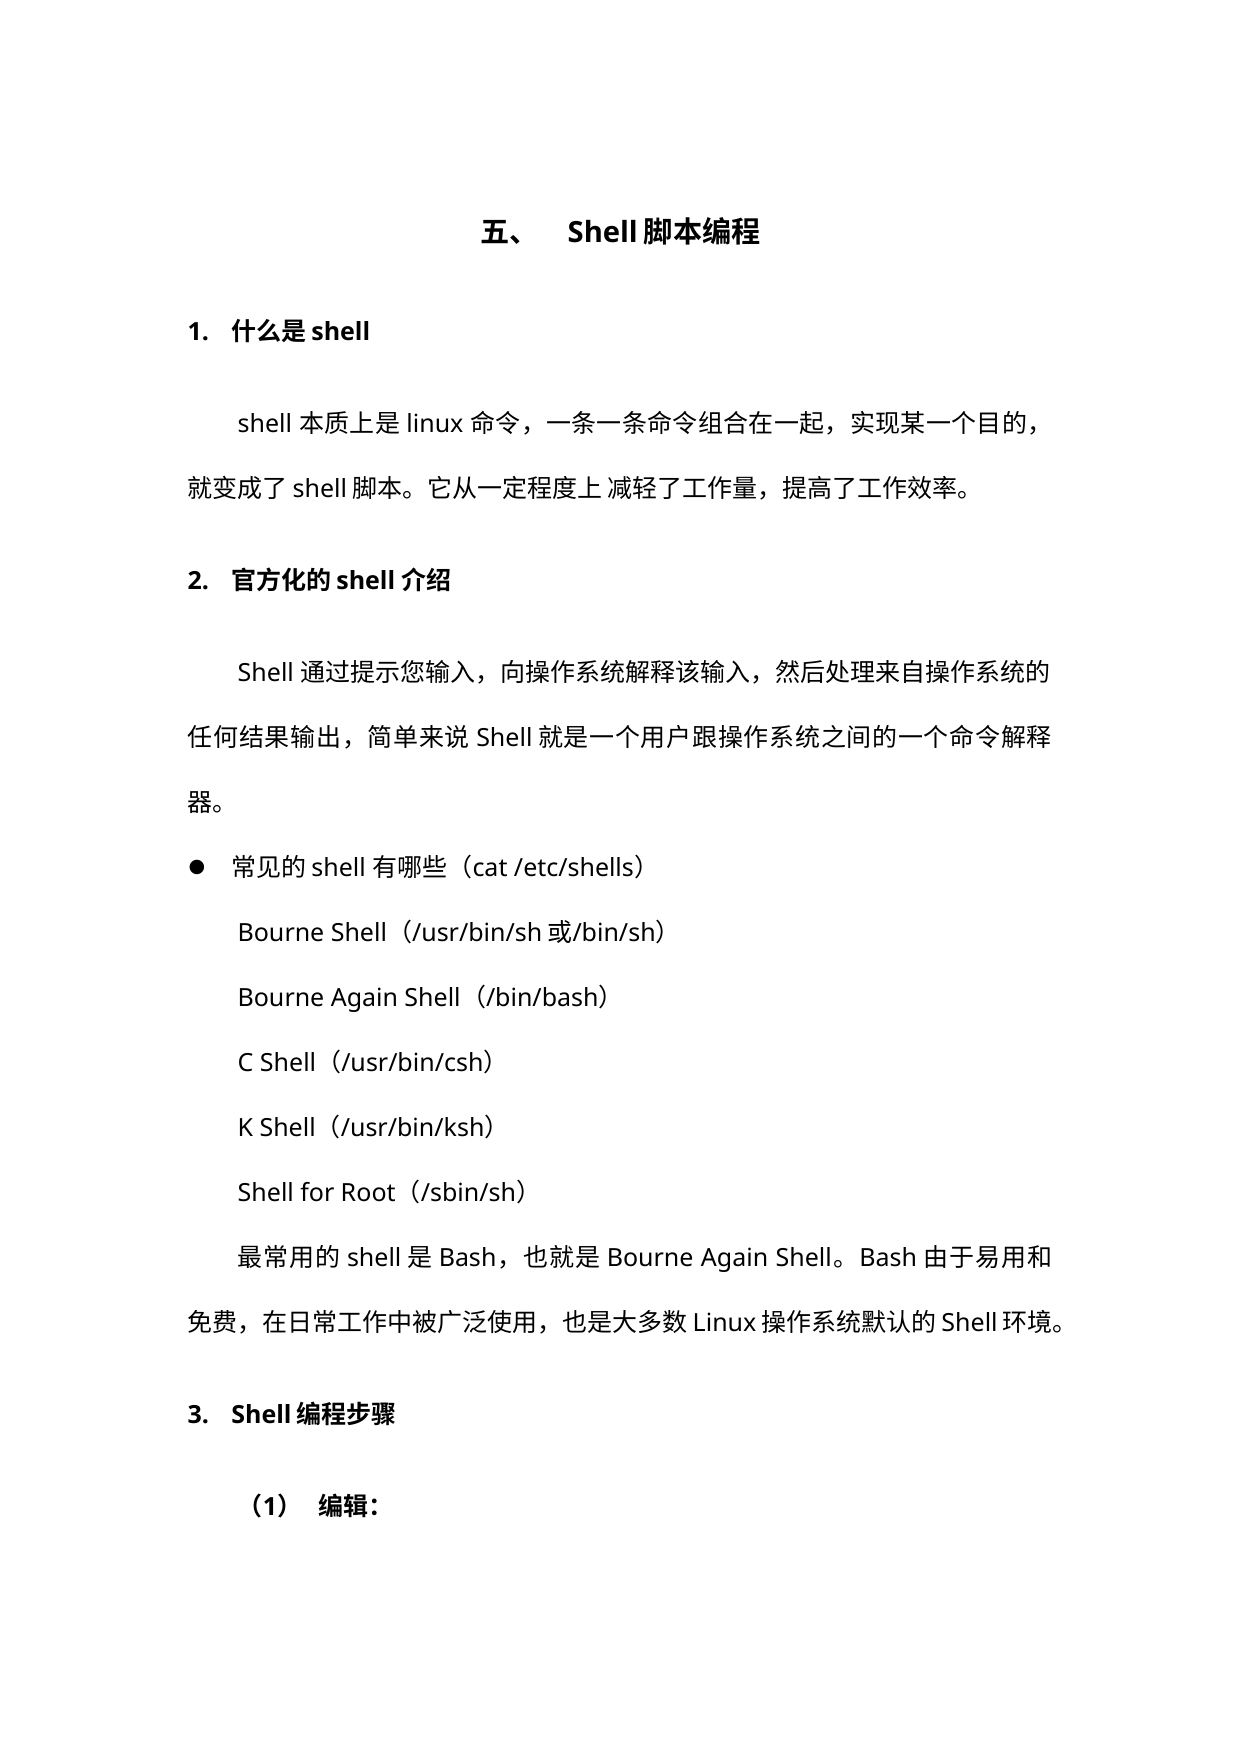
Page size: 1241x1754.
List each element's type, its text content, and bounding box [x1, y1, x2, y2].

list 常见的shell 有哪些（cat /etc/shells） [187, 833, 1053, 898]
subtitle 官方化的shell 介绍 [187, 546, 1053, 611]
text C Shell（/usr/bin/csh） [187, 1028, 1053, 1093]
text 最常用的shell是Bash，也就是Bourne Again Shell。Bash由于易用和免费，在日常工作中被广泛使用，也是大多数Linux操作系统默认的Shell环境。 [187, 1223, 1053, 1353]
text Bourne Shell（/usr/bin/sh或/bin/sh） [187, 898, 1053, 963]
subtitle 什么是shell [187, 297, 1053, 362]
text Shell 通过提示您输入，向操作系统解释该输入，然后处理来自操作系统的任何结果输出，简单来说Shell就是一个用户跟操作系统之间的一个命令解释器。 [187, 638, 1053, 833]
text K Shell（/usr/bin/ksh） [187, 1093, 1053, 1158]
text Bourne Again Shell（/bin/bash） [187, 963, 1053, 1028]
text shell 本质上是 linux 命令，一条一条命令组合在一起，实现某一个目的，就变成了shell脚本。它从一定程度上 减轻了工作量，提高了工作效率。 [187, 389, 1053, 519]
subtitle Shell脚本编程 [187, 197, 1053, 262]
text Shell for Root（/sbin/sh） [187, 1158, 1053, 1223]
list 编辑： [238, 1472, 1053, 1537]
subtitle Shell编程步骤 [187, 1380, 1053, 1445]
